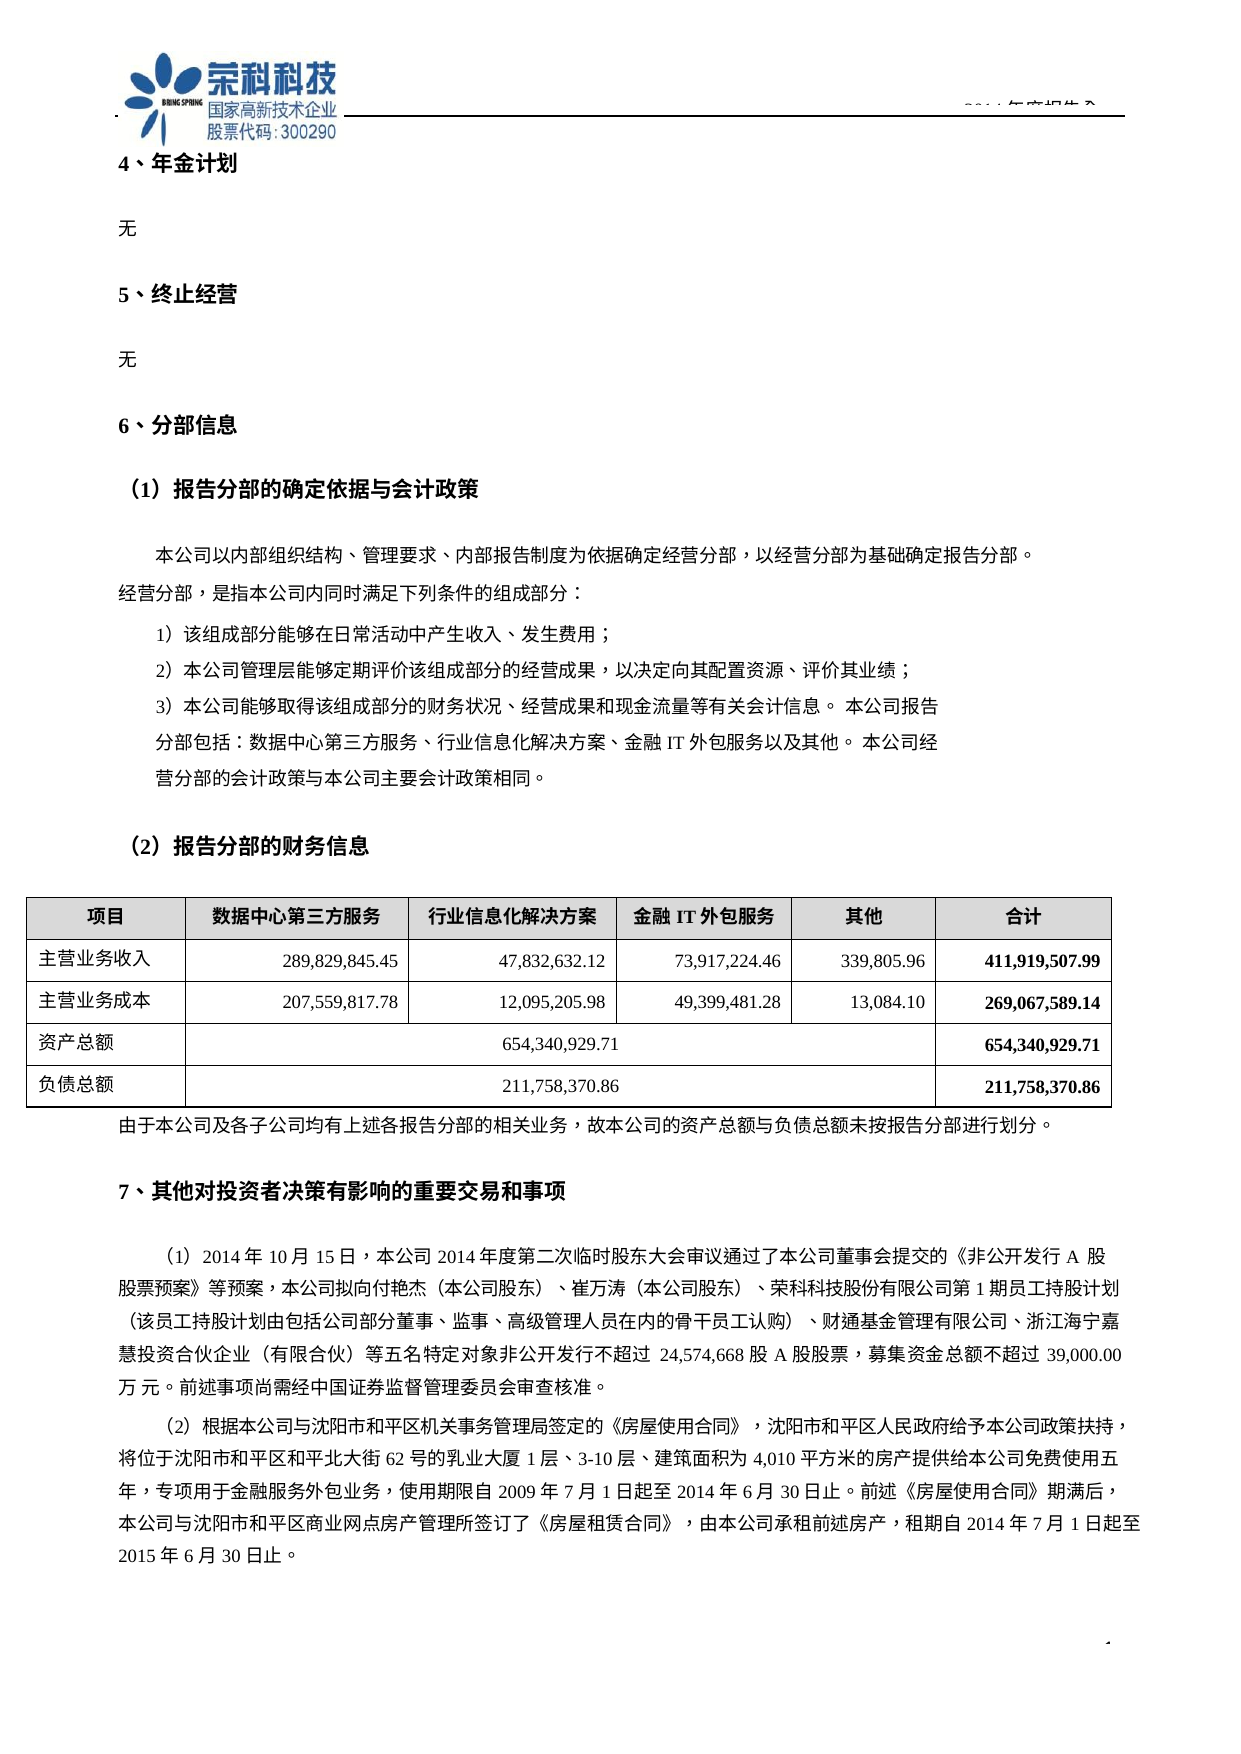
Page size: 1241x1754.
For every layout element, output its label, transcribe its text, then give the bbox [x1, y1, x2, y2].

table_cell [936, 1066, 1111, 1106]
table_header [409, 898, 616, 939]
text 年，专项用于金融服务外包业务，使用期限自 2009 年 7 月 1 日起至 2014 年 6 月 30 日止。前述《房屋使用合同》期满后， [118, 1478, 1142, 1504]
text 本公司以内部组织结构、管理要求、内部报告制度为依据确定经营分部，以经营分部为基础确定报告分部。 经营分部，是指本公司内同时满足下列条件的组成部分： [118, 542, 1039, 606]
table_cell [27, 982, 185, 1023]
text 无 [118, 346, 1039, 372]
text （2）根据本公司与沈阳市和平区机关事务管理局签定的《房屋使用合同》，沈阳市和平区人民政府给予本公司政策扶持， 将位于沈阳市和平区和平北大街 62 号的乳业大厦 1 层、3-10 层、建筑面积为 4,010 平方米的房产提供给本公司免费使用五 [118, 1413, 1133, 1471]
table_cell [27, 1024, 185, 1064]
subtitle 7、其他对投资者决策有影响的重要交易和事项 [118, 1176, 1142, 1206]
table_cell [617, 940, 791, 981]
text （1）2014 年 10 月 15 日，本公司 2014 年度第二次临时股东大会审议通过了本公司董事会提交的《非公开发行 A 股 股票预案》等预案，本公司拟向付艳杰（本公司股东）、崔万涛（本公司股东）、荣科科技股份有限公司第 1 期员工持股计划 [118, 1244, 1124, 1301]
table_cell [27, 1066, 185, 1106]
subtitle 6、分部信息 [118, 409, 1039, 439]
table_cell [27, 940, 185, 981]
subtitle （2）报告分部的财务信息 [118, 831, 1039, 861]
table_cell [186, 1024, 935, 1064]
text 2）本公司管理层能够定期评价该组成部分的经营成果，以决定向其配置资源、评价其业绩； [156, 657, 1039, 683]
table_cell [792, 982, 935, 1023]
picture [118, 51, 344, 147]
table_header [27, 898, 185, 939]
text （该员工持股计划由包括公司部分董事、监事、高级管理人员在内的骨干员工认购）、财通基金管理有限公司、浙江海宁嘉 慧投资合伙企业（有限合伙）等五名特定对象非公开发行不超过 24,574,668 股 A 股股票，募集资金总额不超过 39,000.00 万 元。前述事项尚需经中国证券监督管理委员会审查核准。 [118, 1309, 1122, 1399]
subtitle （1）报告分部的确定依据与会计政策 [118, 474, 1039, 504]
subtitle 4、年金计划 [118, 147, 1039, 177]
text 由于本公司及各子公司均有上述各报告分部的相关业务，故本公司的资产总额与负债总额未按报告分部进行划分。 [118, 1113, 1142, 1138]
text 2015 年 6 月 30 日止。 [118, 1542, 1142, 1568]
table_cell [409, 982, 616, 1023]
text 3）本公司能够取得该组成部分的财务状况、经营成果和现金流量等有关会计信息。 本公司报告分部包括：数据中心第三方服务、行业信息化解决方案、金融 IT 外包服务以及其他。 本公司经营分部的会计政策与本公司主要会计政策相同。 [156, 693, 953, 791]
subtitle 5、终止经营 [118, 278, 1039, 308]
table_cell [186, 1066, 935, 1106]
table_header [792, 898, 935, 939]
text 无 [118, 215, 1039, 241]
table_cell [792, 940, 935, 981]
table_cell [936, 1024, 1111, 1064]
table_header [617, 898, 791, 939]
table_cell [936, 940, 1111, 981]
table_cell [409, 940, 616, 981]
text 本公司与沈阳市和平区商业网点房产管理所签订了《房屋租赁合同》，由本公司承租前述房产，租期自 2014 年 7 月 1 日起至 [118, 1510, 1142, 1536]
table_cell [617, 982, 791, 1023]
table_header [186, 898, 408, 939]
text 1）该组成部分能够在日常活动中产生收入、发生费用； [156, 621, 1039, 647]
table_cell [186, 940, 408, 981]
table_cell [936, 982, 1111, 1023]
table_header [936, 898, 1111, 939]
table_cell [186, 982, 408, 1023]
